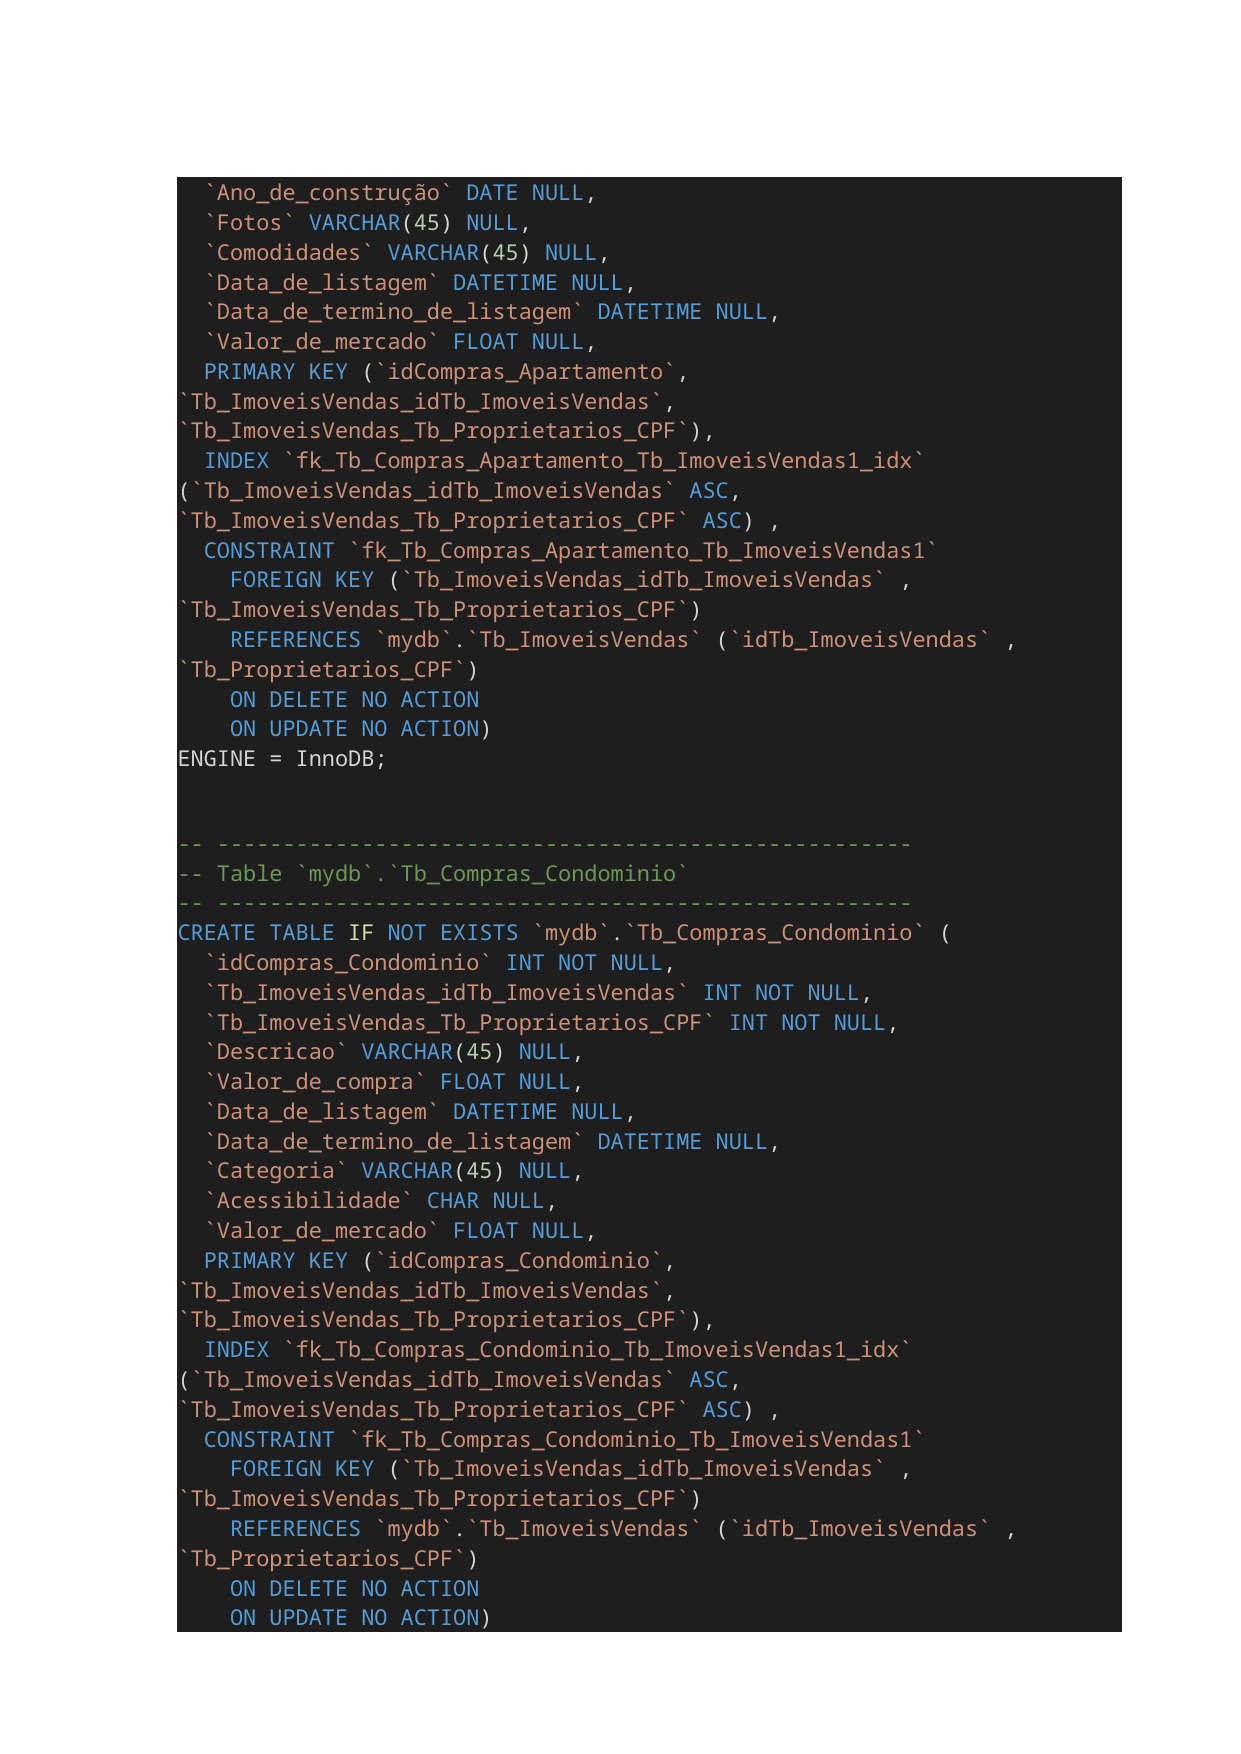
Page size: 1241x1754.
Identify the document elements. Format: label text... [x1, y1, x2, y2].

text ON DELETE NO ACTION [177, 1573, 1122, 1602]
text ON DELETE NO ACTION [177, 684, 1122, 713]
text FOREIGN KEY (`Tb_ImoveisVendas_idTb_ImoveisVendas` , `Tb_ImoveisVendas_Tb_Proprietarios_CPF`) [177, 1453, 1122, 1513]
text CREATE TABLE IF NOT EXISTS `mydb`.`Tb_Compras_Condominio` ( [177, 917, 1122, 947]
text ON UPDATE NO ACTION) [177, 1602, 1122, 1632]
text PRIMARY KEY (`idCompras_Condominio`, `Tb_ImoveisVendas_idTb_ImoveisVendas`, `Tb_ImoveisVendas_Tb_Proprietarios_CPF`), [177, 1245, 1122, 1334]
text `Ano_de_construção` DATE NULL, [177, 177, 1122, 207]
text `Valor_de_compra` FLOAT NULL, [177, 1066, 1122, 1096]
text `Acessibilidade` CHAR NULL, [177, 1185, 1122, 1215]
text -- ----------------------------------------------------- [177, 887, 1122, 917]
text `idCompras_Condominio` INT NOT NULL, [177, 947, 1122, 977]
text CONSTRAINT `fk_Tb_Compras_Apartamento_Tb_ImoveisVendas1` [177, 535, 1122, 564]
text REFERENCES `mydb`.`Tb_ImoveisVendas` (`idTb_ImoveisVendas` , `Tb_Proprietarios_CPF`) [177, 624, 1122, 684]
text `Data_de_listagem` DATETIME NULL, [177, 267, 1122, 296]
text `Fotos` VARCHAR(45) NULL, [177, 207, 1122, 237]
text INDEX `fk_Tb_Compras_Condominio_Tb_ImoveisVendas1_idx` (`Tb_ImoveisVendas_idTb_ImoveisVendas` ASC, `Tb_ImoveisVendas_Tb_Proprietarios_CPF` ASC) , [177, 1334, 1122, 1424]
text PRIMARY KEY (`idCompras_Apartamento`, `Tb_ImoveisVendas_idTb_ImoveisVendas`, `Tb_ImoveisVendas_Tb_Proprietarios_CPF`), [177, 356, 1122, 445]
text REFERENCES `mydb`.`Tb_ImoveisVendas` (`idTb_ImoveisVendas` , `Tb_Proprietarios_CPF`) [177, 1513, 1122, 1573]
text `Tb_ImoveisVendas_idTb_ImoveisVendas` INT NOT NULL, [177, 977, 1122, 1007]
text `Valor_de_mercado` FLOAT NULL, [177, 326, 1122, 356]
text -- ----------------------------------------------------- [177, 828, 1122, 858]
text FOREIGN KEY (`Tb_ImoveisVendas_idTb_ImoveisVendas` , `Tb_ImoveisVendas_Tb_Proprietarios_CPF`) [177, 564, 1122, 624]
text `Data_de_termino_de_listagem` DATETIME NULL, [177, 296, 1122, 326]
text `Tb_ImoveisVendas_Tb_Proprietarios_CPF` INT NOT NULL, [177, 1007, 1122, 1036]
text `Comodidades` VARCHAR(45) NULL, [177, 237, 1122, 267]
text `Valor_de_mercado` FLOAT NULL, [177, 1215, 1122, 1245]
text ENGINE = InnoDB; [177, 743, 1122, 773]
text ON UPDATE NO ACTION) [177, 713, 1122, 743]
text `Data_de_listagem` DATETIME NULL, [177, 1096, 1122, 1126]
text INDEX `fk_Tb_Compras_Apartamento_Tb_ImoveisVendas1_idx` (`Tb_ImoveisVendas_idTb_ImoveisVendas` ASC, `Tb_ImoveisVendas_Tb_Proprietarios_CPF` ASC) , [177, 445, 1122, 535]
text -- Table `mydb`.`Tb_Compras_Condominio` [177, 858, 1122, 887]
text `Data_de_termino_de_listagem` DATETIME NULL, [177, 1126, 1122, 1156]
text `Descricao` VARCHAR(45) NULL, [177, 1036, 1122, 1066]
text `Categoria` VARCHAR(45) NULL, [177, 1156, 1122, 1185]
text CONSTRAINT `fk_Tb_Compras_Condominio_Tb_ImoveisVendas1` [177, 1424, 1122, 1453]
